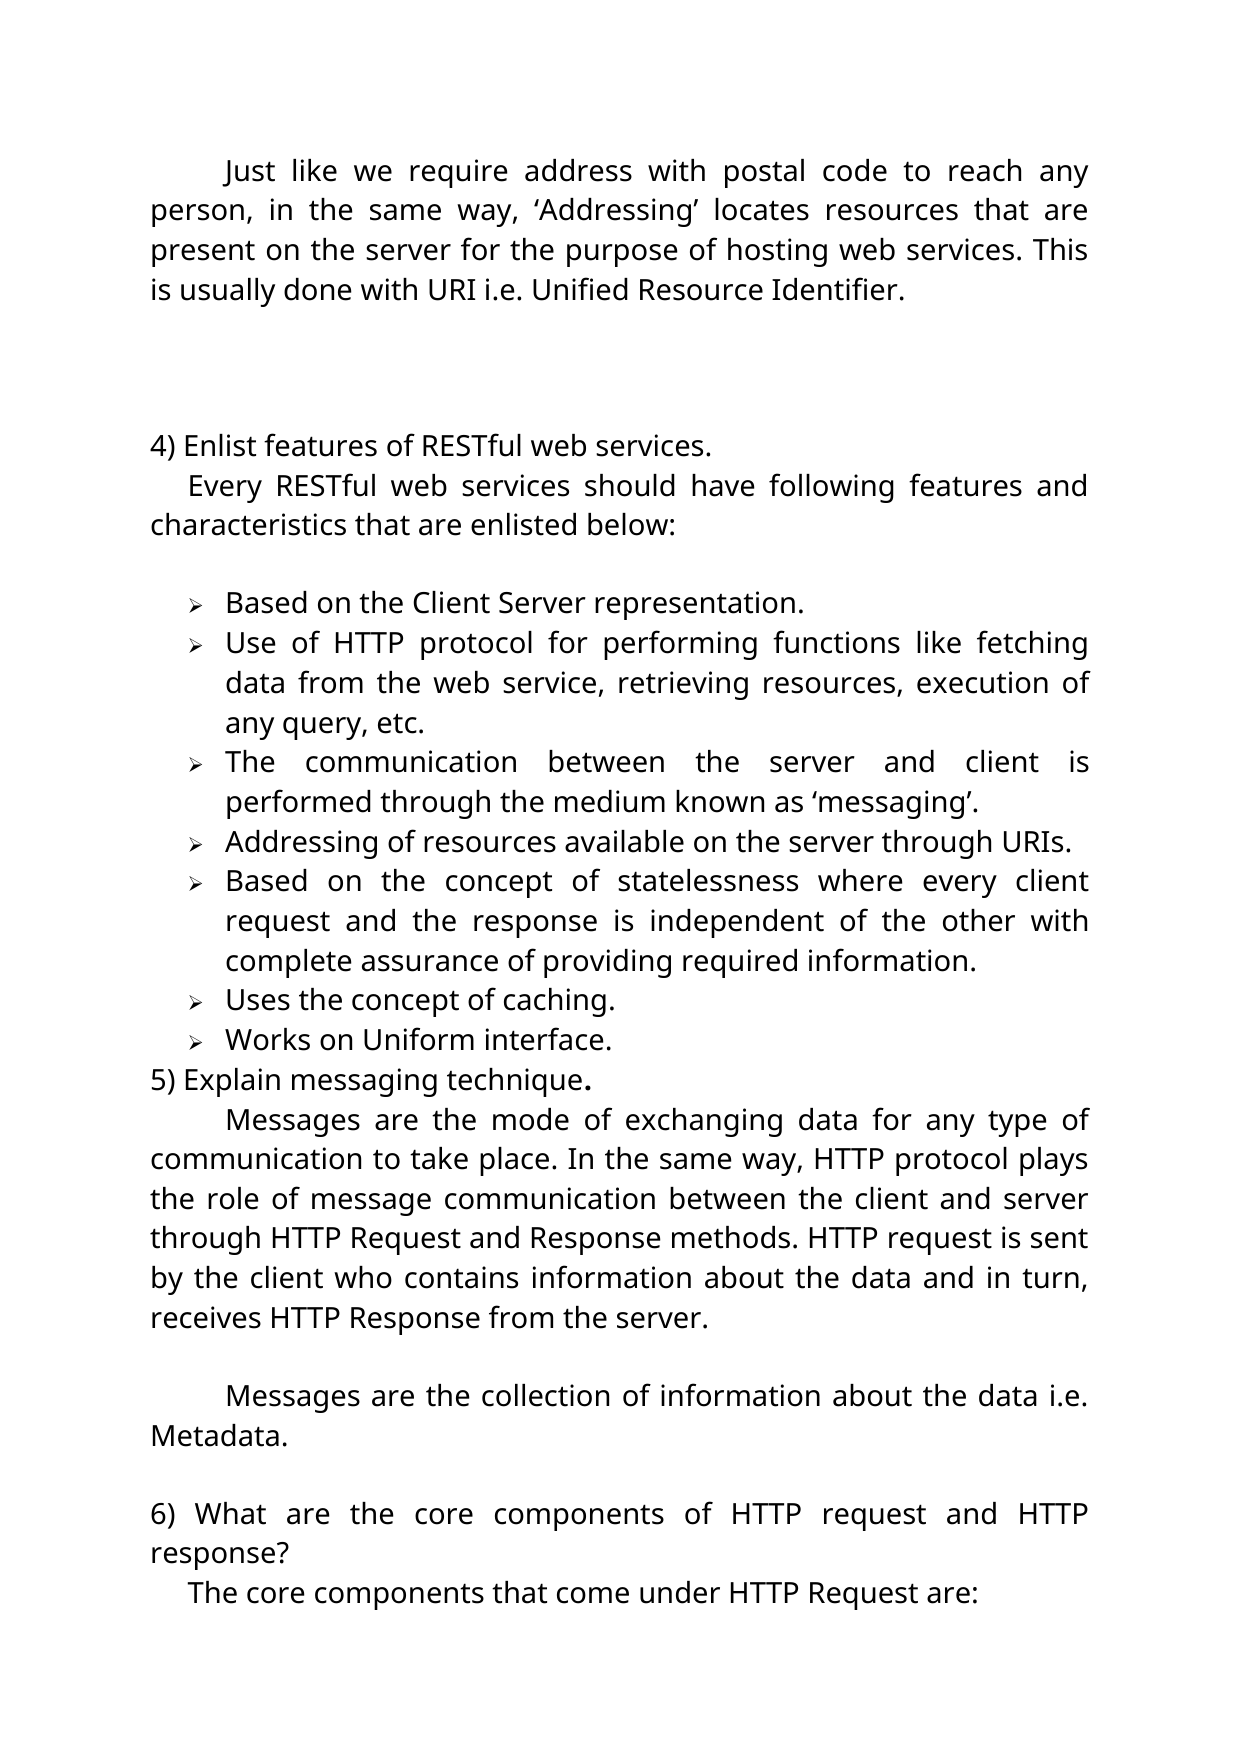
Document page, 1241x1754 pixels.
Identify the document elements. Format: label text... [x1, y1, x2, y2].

list Based on the Client Server representation. [187, 583, 1090, 622]
text Every RESTful web services should have following features and characteristics that are enlisted below: [150, 465, 1090, 544]
text The core components that come under HTTP Request are: [150, 1572, 1090, 1612]
text Messages are the mode of exchanging data for any type of communication to take place. In the same way, HTTP protocol plays the role of message communication between the client and server through HTTP Request and Response methods. HTTP request is sent by the client who contains information about the data and in turn, receives HTTP Response from the server. [150, 1099, 1090, 1337]
list Use of HTTP protocol for performing functions like fetching data from the web service, retrieving resources, execution of any query, etc. [187, 622, 1090, 742]
list Uses the concept of caching. [187, 980, 1090, 1019]
text Just like we require address with postal code to reach any person, in the same way, ‘Addressing’ locates resources that are present on the server for the purpose of hosting web services. This is usually done with URI i.e. Unified Resource Identifier. [150, 150, 1090, 309]
list Works on Uniform interface. [187, 1019, 1090, 1059]
text 6) What are the core components of HTTP request and HTTP response? [150, 1493, 1090, 1572]
list Based on the concept of statelessness where every client request and the response is independent of the other with complete assurance of providing required information. [187, 861, 1090, 980]
text 5) Explain messaging technique. [150, 1059, 1090, 1099]
list Addressing of resources available on the server through URIs. [187, 821, 1090, 861]
list The communication between the server and client is performed through the medium known as ‘messaging’. [187, 742, 1090, 821]
text Messages are the collection of information about the data i.e. Metadata. [150, 1375, 1090, 1455]
text 4) Enlist features of RESTful web services. [150, 425, 1090, 465]
